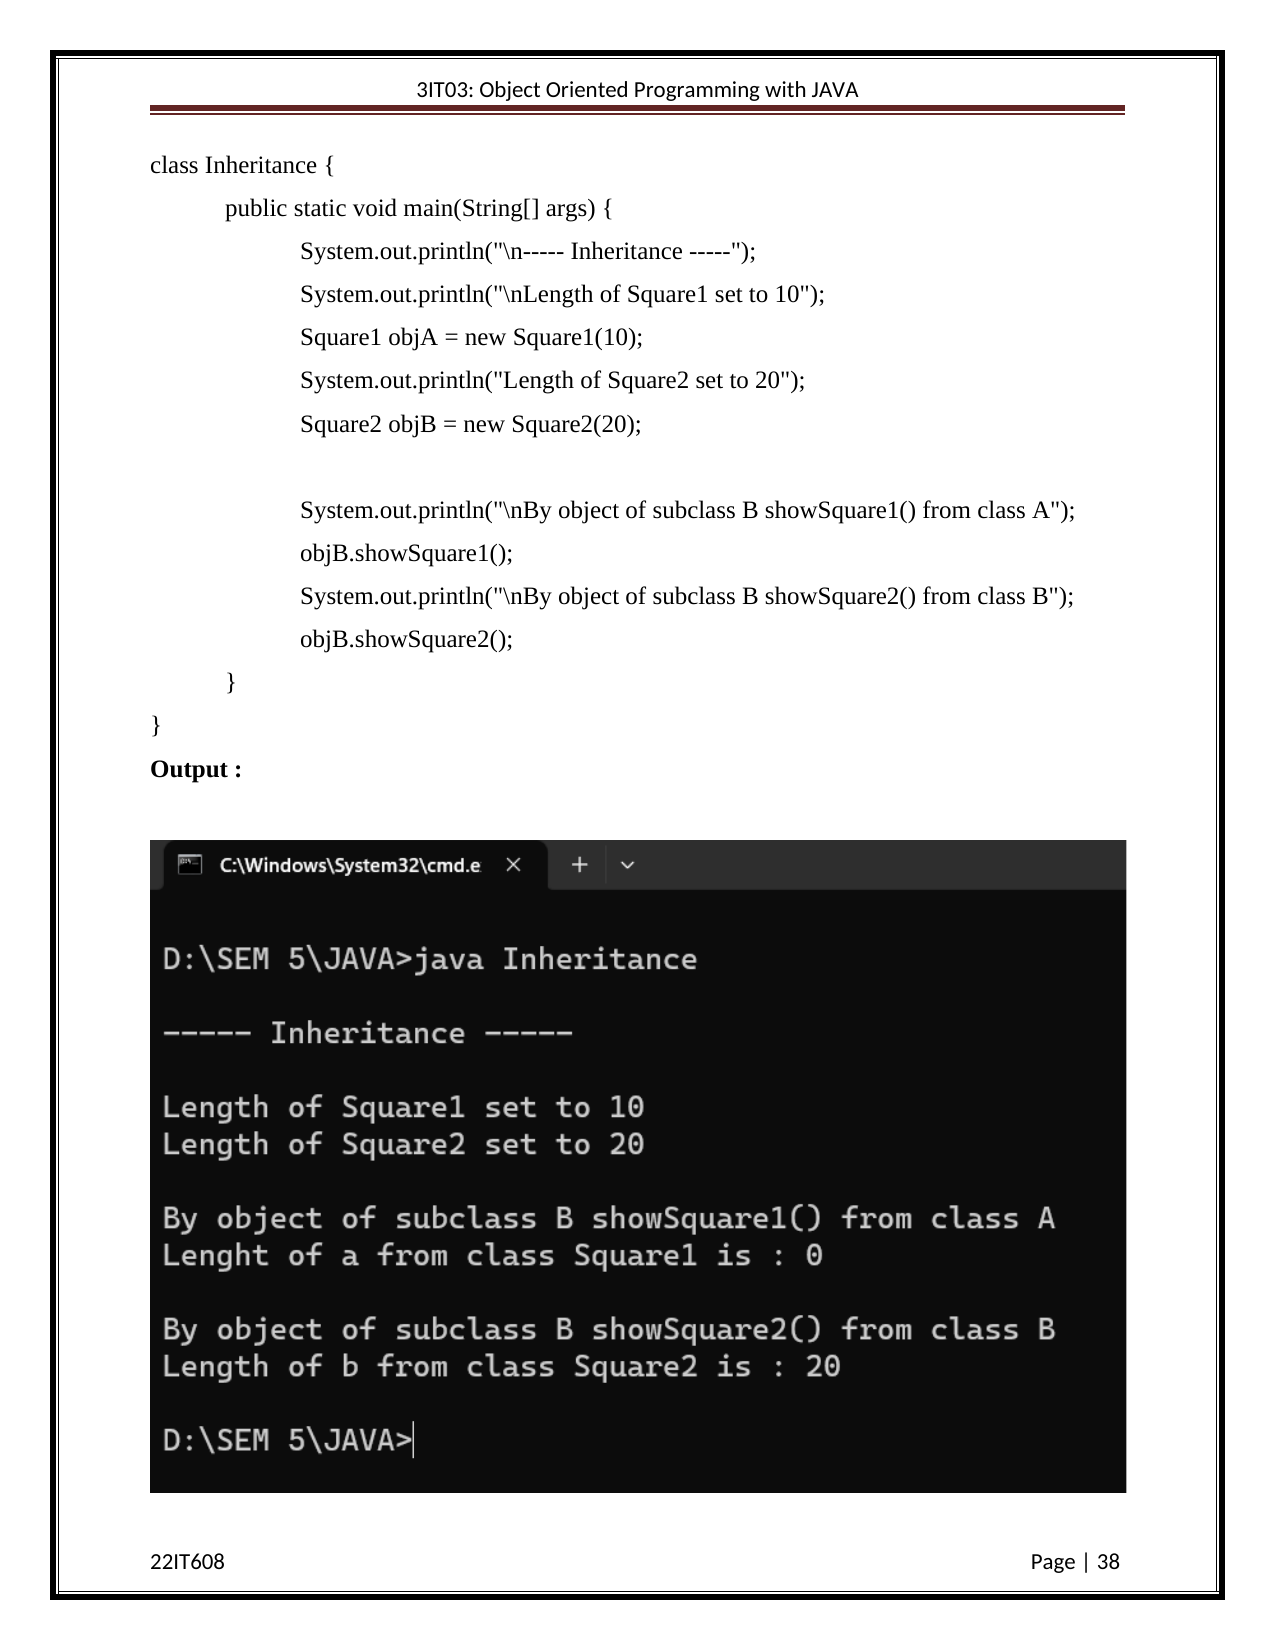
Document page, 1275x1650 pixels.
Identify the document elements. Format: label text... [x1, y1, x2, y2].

text System.out.println("\nLength of Square1 set to 10"); [150, 279, 1125, 308]
text objB.showSquare2(); [150, 624, 1125, 653]
text System.out.println("Length of Square2 set to 20"); [150, 366, 1125, 394]
text class Inheritance { [150, 150, 1125, 179]
text Square1 objA = new Square1(10); [150, 322, 1125, 351]
text public static void main(String[] args) { [150, 193, 1125, 222]
text System.out.println("\n----- Inheritance -----"); [150, 236, 1125, 265]
text } [150, 667, 1125, 696]
text Square2 objB = new Square2(20); [150, 409, 1125, 437]
text objB.showSquare1(); [150, 538, 1125, 567]
text } [150, 711, 1125, 739]
text Output : [150, 754, 1125, 782]
text System.out.println("\nBy object of subclass B showSquare2() from class B"); [150, 581, 1125, 610]
text System.out.println("\nBy object of subclass B showSquare1() from class A"); [150, 495, 1125, 524]
picture [150, 840, 1127, 1493]
